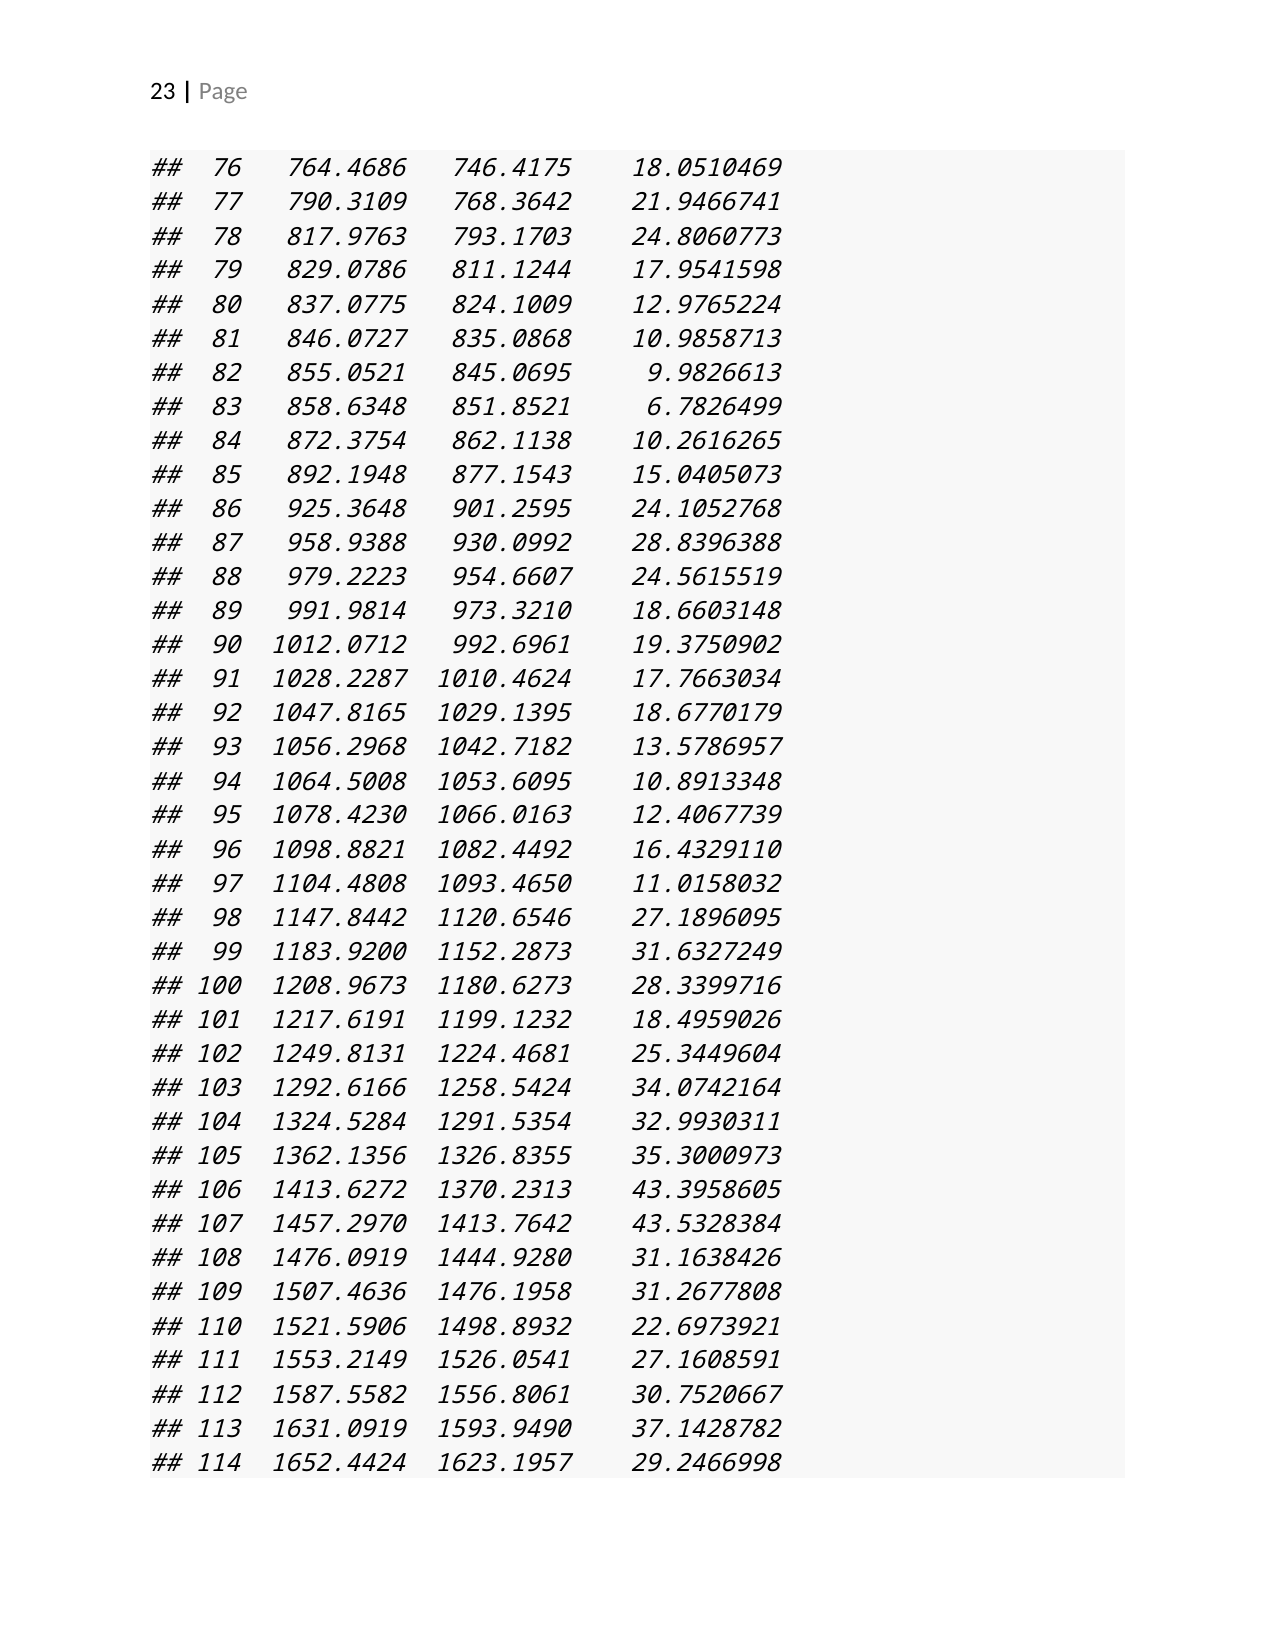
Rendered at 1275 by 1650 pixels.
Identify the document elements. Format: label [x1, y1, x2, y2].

text [150, 150, 1125, 1478]
